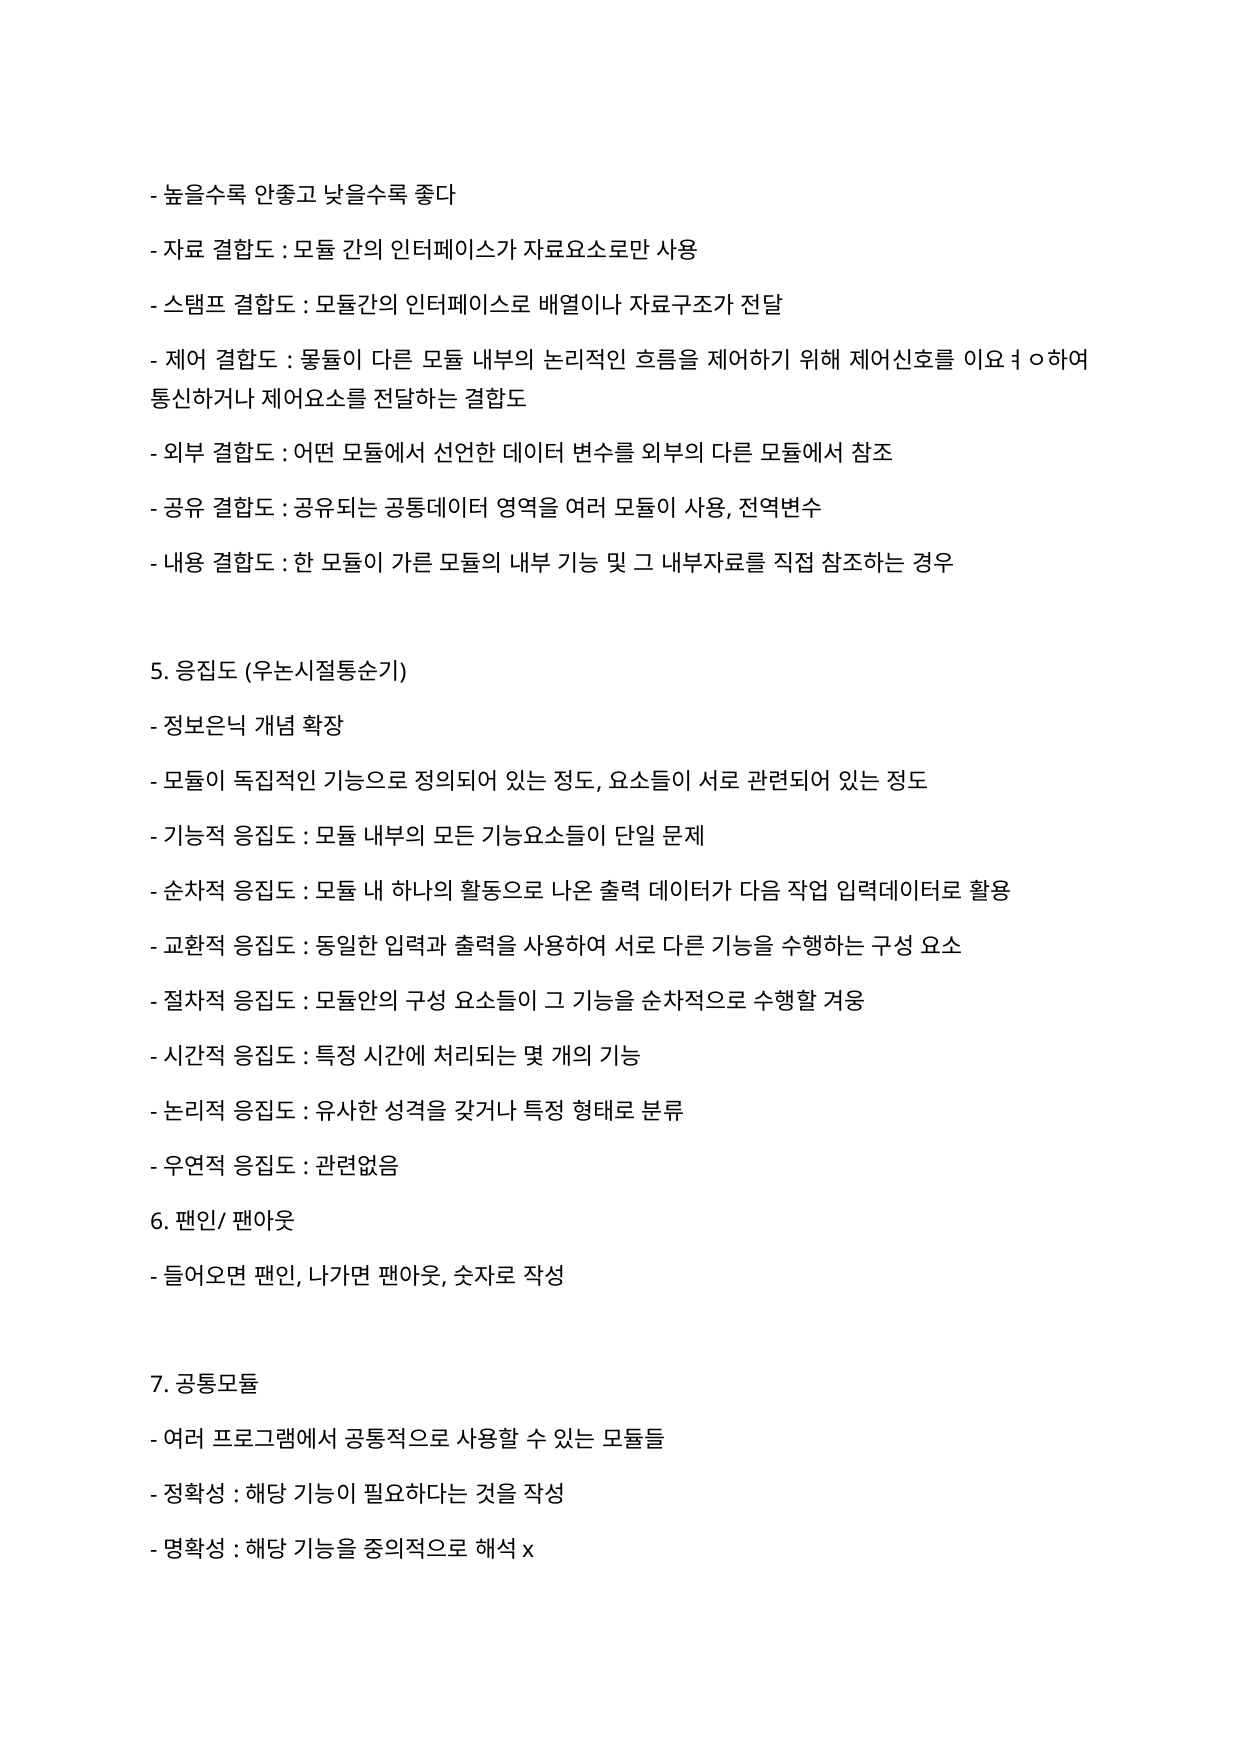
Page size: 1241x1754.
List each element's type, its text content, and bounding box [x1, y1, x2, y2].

text - 스탬프 결합도 : 모듈간의 인터페이스로 배열이나 자료구조가 전달 [150, 287, 1090, 321]
text - 정보은닉 개념 확장 [150, 708, 1090, 741]
text - 기능적 응집도 : 모듈 내부의 모든 기능요소들이 단일 문제 [150, 818, 1090, 851]
text - 공유 결합도 : 공유되는 공통데이터 영역을 여러 모듈이 사용, 전역변수 [150, 490, 1090, 523]
text - 논리적 응집도 : 유사한 성격을 갖거나 특정 형태로 분류 [150, 1093, 1090, 1126]
text - 모듈이 독집적인 기능으로 정의되어 있는 정도, 요소들이 서로 관련되어 있는 정도 [150, 763, 1090, 796]
text - 자료 결합도 : 모듈 간의 인터페이스가 자료요소로만 사용 [150, 232, 1090, 266]
text - 들어오면 팬인, 나가면 팬아웃, 숫자로 작성 [150, 1258, 1090, 1291]
text - 교환적 응집도 : 동일한 입력과 출력을 사용하여 서로 다른 기능을 수행하는 구성 요소 [150, 928, 1090, 961]
text - 명확성 : 해당 기능을 중의적으로 해석x [150, 1530, 1090, 1564]
text - 순차적 응집도 : 모듈 내 하나의 활동으로 나온 출력 데이터가 다음 작업 입력데이터로 활용 [150, 873, 1090, 906]
text 6. 팬인/ 팬아웃 [150, 1203, 1090, 1236]
text - 높을수록 안좋고 낮을수록 좋다 [150, 177, 1090, 211]
text - 우연적 응집도 : 관련없음 [150, 1148, 1090, 1181]
text - 내용 결합도 : 한 모듈이 가른 모듈의 내부 기능 및 그 내부자료를 직접 참조하는 경우 [150, 545, 1090, 578]
text - 제어 결합도 : 뫃듈이 다른 모듈 내부의 논리적인 흐름을 제어하기 위해 제어신호를 이요ㅕㅇ하여 통신하거나 제어요소를 전달하는 결합도 [150, 342, 1090, 414]
text 5. 응집도 (우논시절통순기) [150, 653, 1090, 686]
text - 시간적 응집도 : 특정 시간에 처리되는 몇 개의 기능 [150, 1038, 1090, 1071]
text 7. 공통모듈 [150, 1365, 1090, 1399]
text - 절차적 응집도 : 모듈안의 구성 요소들이 그 기능을 순차적으로 수행할 겨웅 [150, 983, 1090, 1016]
text - 정확성 : 해당 기능이 필요하다는 것을 작성 [150, 1475, 1090, 1509]
text - 여러 프로그램에서 공통적으로 사용할 수 있는 모듈들 [150, 1420, 1090, 1454]
text - 외부 결합도 : 어떤 모듈에서 선언한 데이터 변수를 외부의 다른 모듈에서 참조 [150, 435, 1090, 468]
